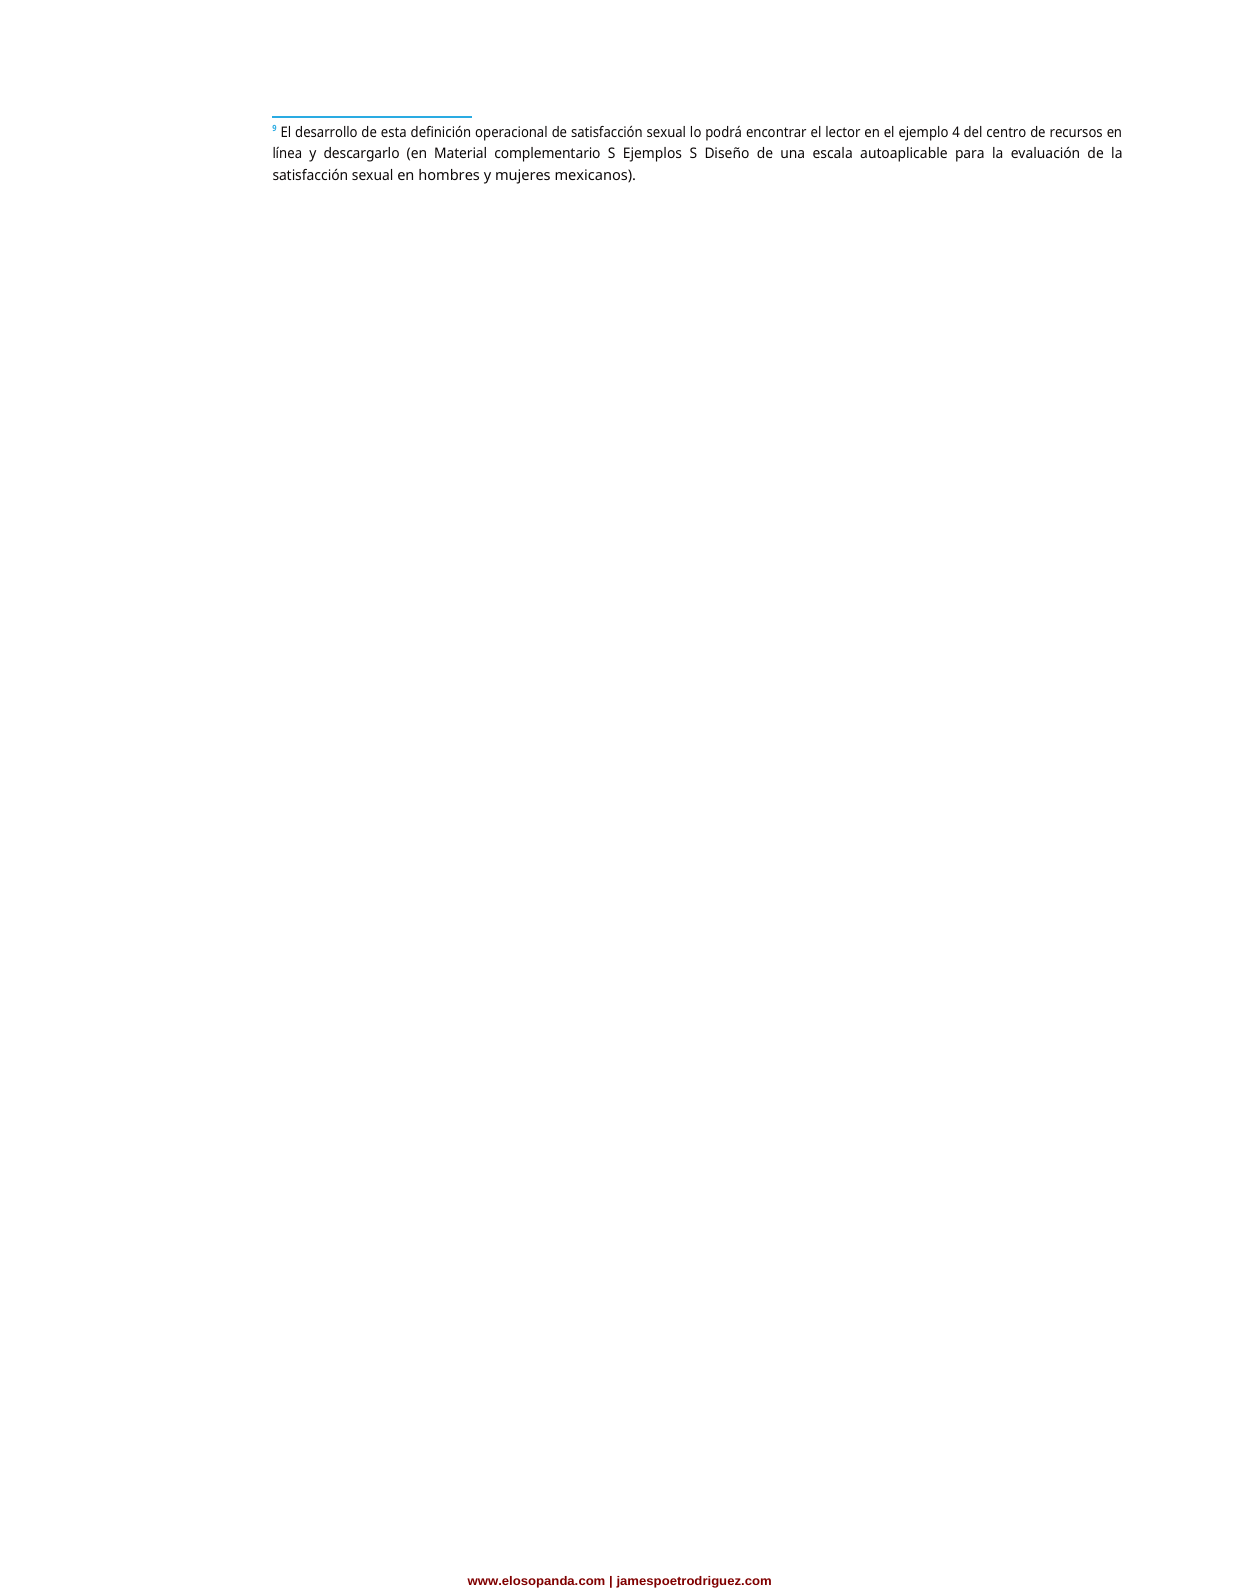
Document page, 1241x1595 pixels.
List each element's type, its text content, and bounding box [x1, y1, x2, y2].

text 9 El desarrollo de esta definición operacional de satisfacción sexual lo podrá encontrar el lector en el ejemplo 4 del centro de recursos en línea y descargarlo (en Material complementario S Ejemplos S Diseño de una escala autoaplicable para la evaluación de la satisfacción sexual en hombres y mujeres mexicanos). [272, 114, 1123, 185]
